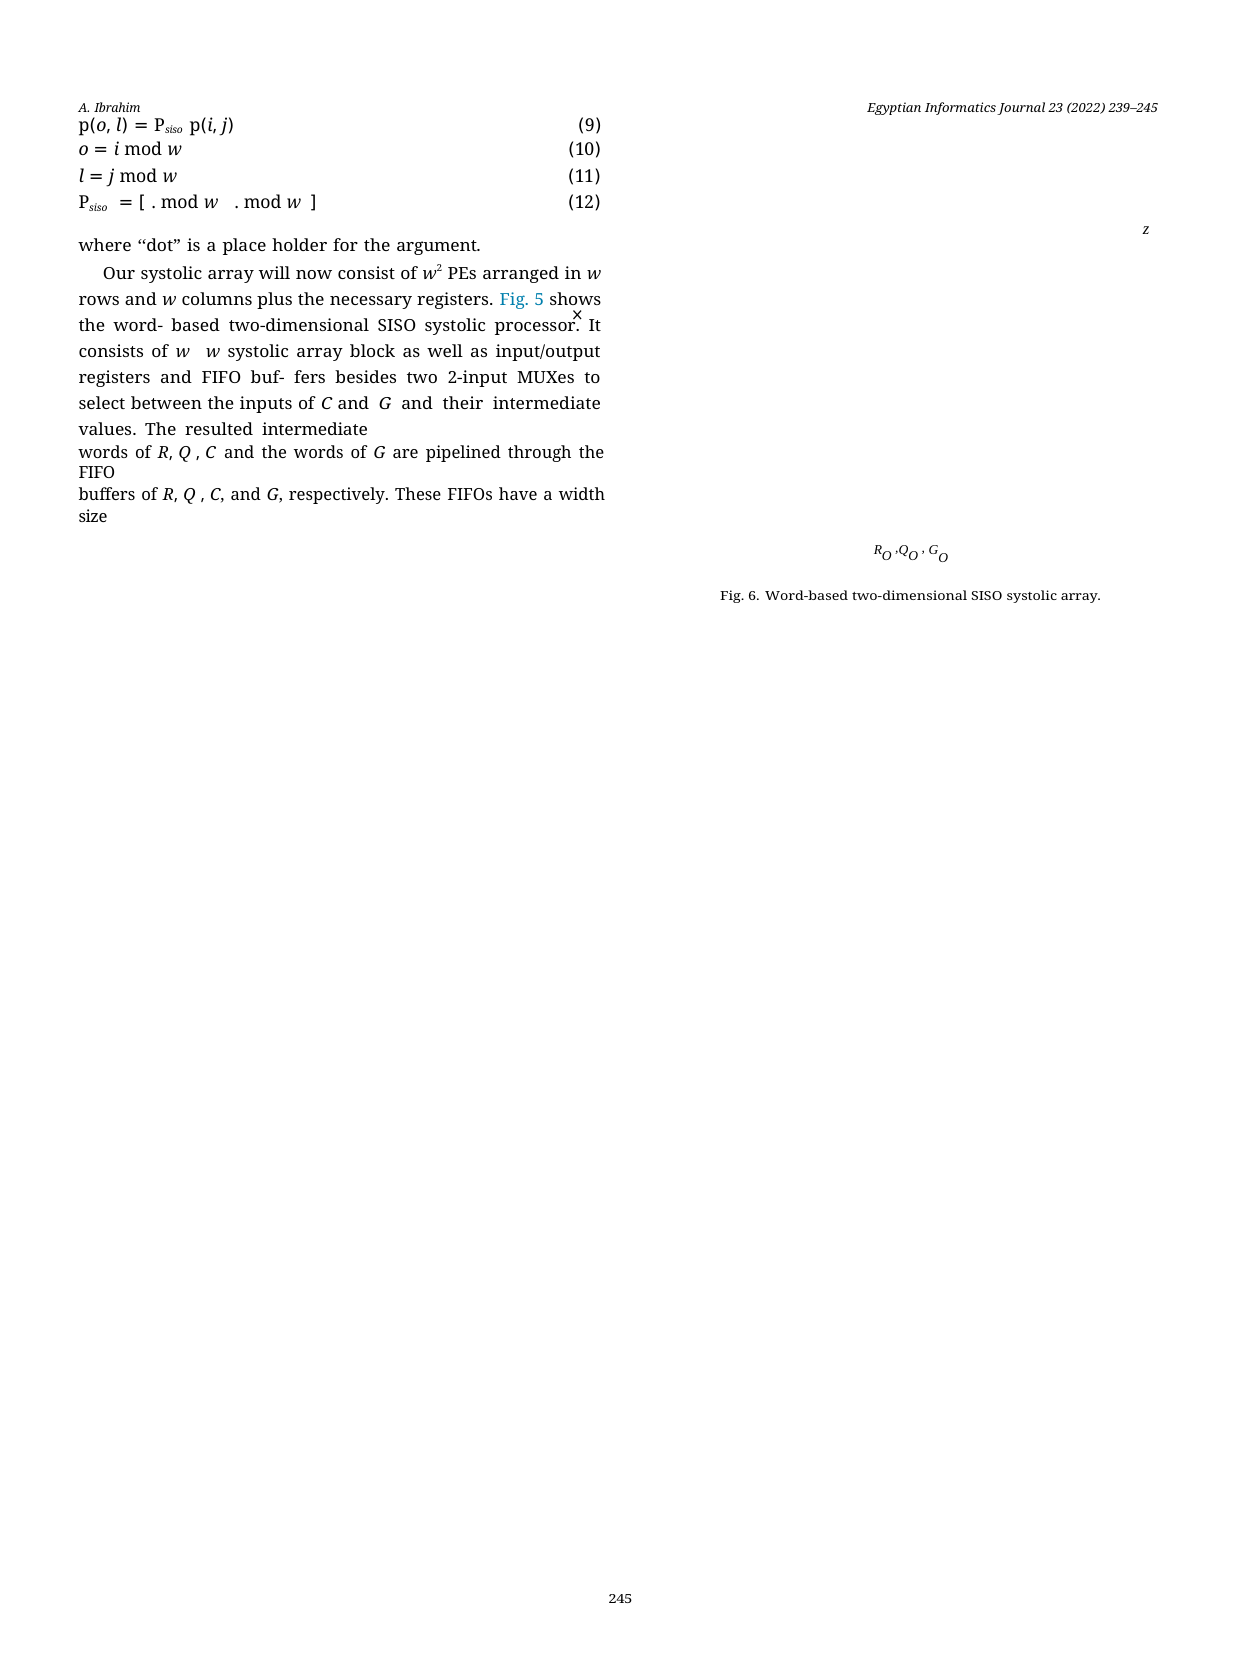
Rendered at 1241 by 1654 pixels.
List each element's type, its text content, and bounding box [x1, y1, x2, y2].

text words of R, Q , C and the words of G are pipelined through the FIFO [78, 443, 605, 482]
text z [708, 219, 1150, 238]
text Fig. 6. Word-based two-dimensional SISO systolic array. [720, 587, 1173, 604]
text l = j mod w (11) [78, 163, 605, 187]
text Our systolic array will now consist of w2 PEs arranged in w rows and w columns plus the necessary registers. Fig. 5 shows the word- based two-dimensional SISO systolic processor. It consists of w w systolic array block as well as input/output registers and FIFO buf- fers besides two 2-input MUXes to select between the inputs of C and G and their intermediate values. The resulted intermediate [78, 261, 601, 440]
text where ‘‘dot” is a place holder for the argument. [78, 234, 605, 257]
text p(o, l) = Psiso p(i, j) (9) [78, 112, 605, 137]
text Psiso = [ . mod w . mod w ] (12) [78, 190, 605, 214]
text buffers of R, Q , C, and G, respectively. These FIFOs have a width size [78, 482, 605, 527]
text o = i mod w (10) [78, 137, 605, 161]
text RO ,QO , GO [708, 540, 1114, 565]
